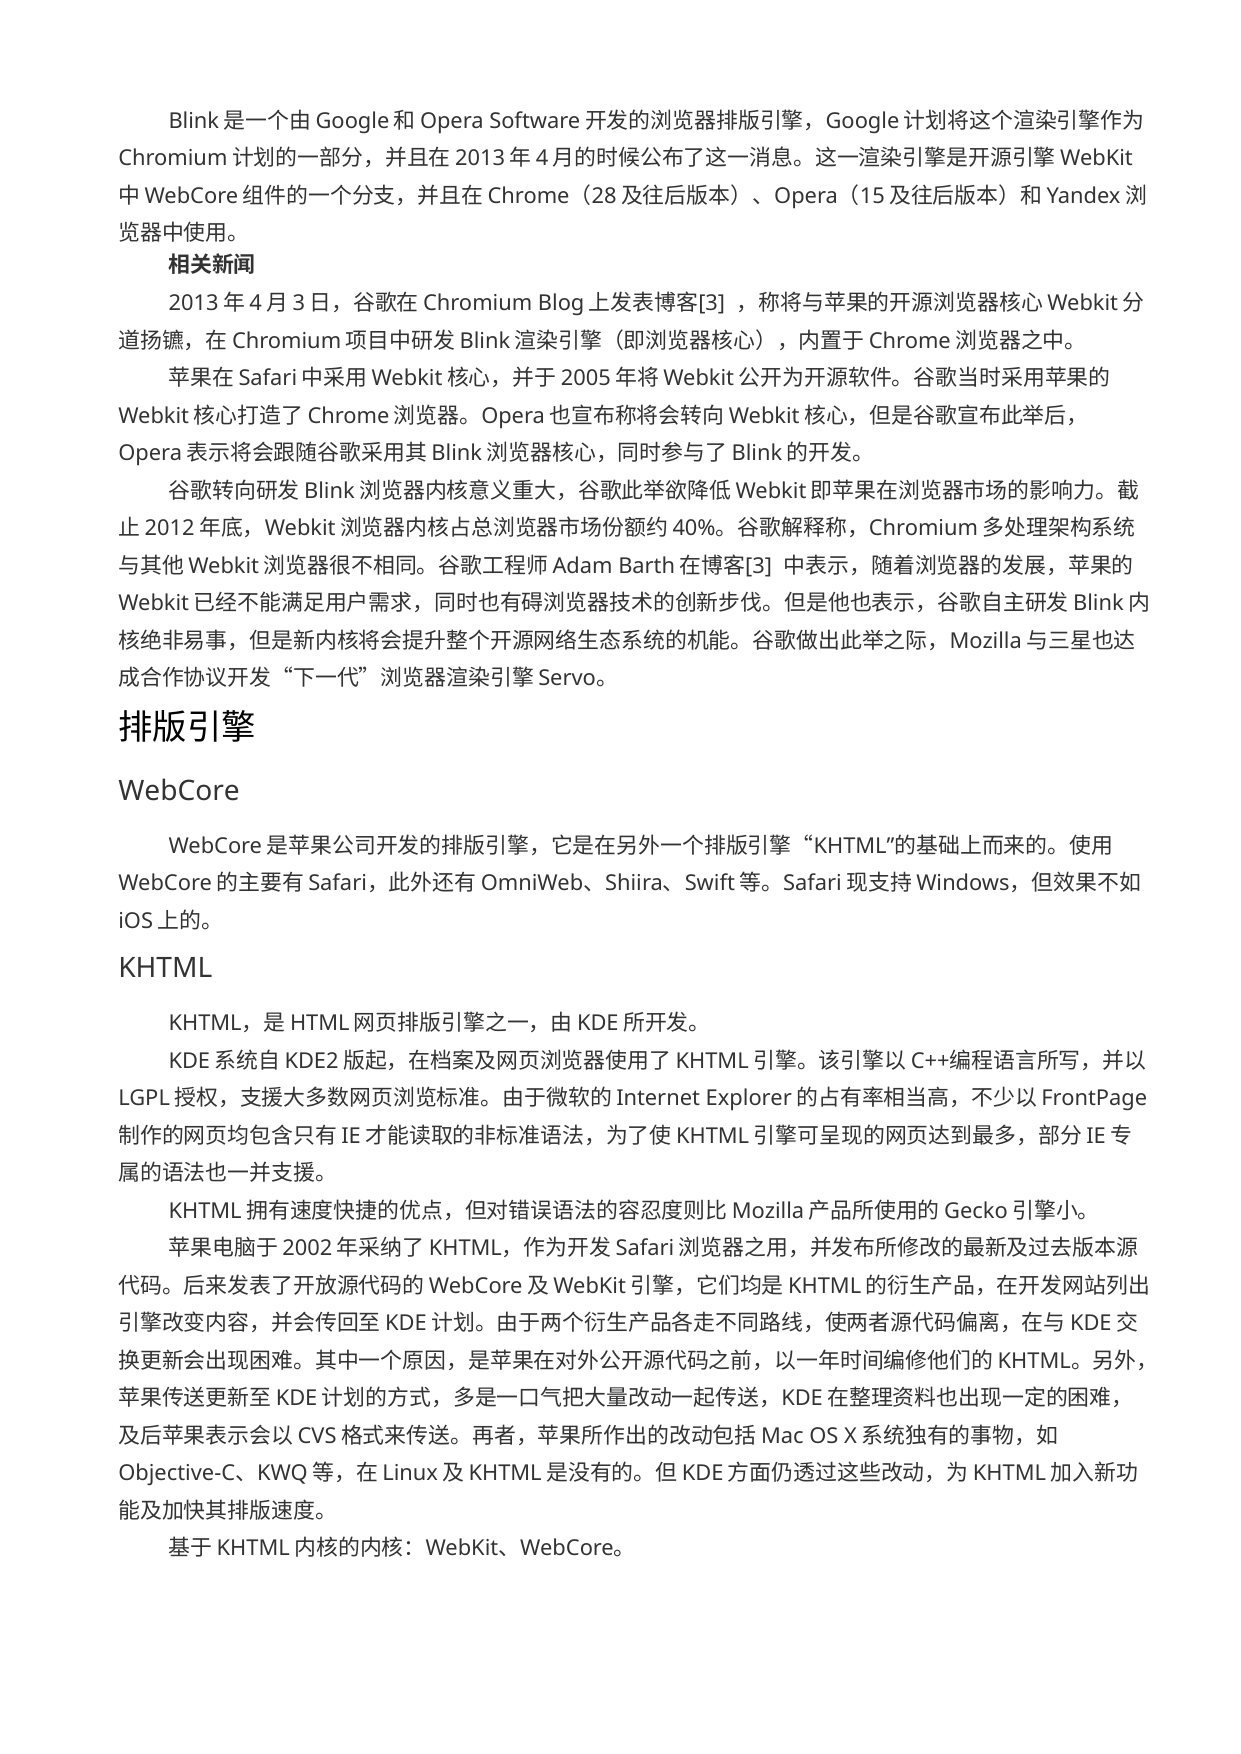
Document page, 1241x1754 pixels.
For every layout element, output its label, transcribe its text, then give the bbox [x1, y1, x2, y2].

text 相关新闻 [118, 247, 1152, 279]
text KHTML，是HTML网页排版引擎之一，由KDE所开发。 [118, 999, 1152, 1037]
text Blink是一个由Google和Opera Software开发的浏览器排版引擎，Google计划将这个渲染引擎作为Chromium计划的一部分，并且在2013年4月的时候公布了这一消息。这一渲染引擎是开源引擎WebKit中WebCore组件的一个分支，并且在Chrome（28及往后版本）、Opera（15及往后版本）和Yandex浏览器中使用。 [118, 97, 1152, 247]
text 基于KHTML内核的内核：WebKit、WebCore。 [118, 1524, 1152, 1562]
text KHTML拥有速度快捷的优点，但对错误语法的容忍度则比Mozilla产品所使用的Gecko引擎小。 [118, 1187, 1152, 1224]
text WebCore是苹果公司开发的排版引擎，它是在另外一个排版引擎“KHTML”的基础上而来的。使用WebCore的主要有Safari，此外还有OmniWeb、Shiira、Swift等。Safari现支持Windows，但效果不如iOS上的。 [118, 822, 1152, 934]
text 2013年4月3日，谷歌在Chromium Blog上发表博客[3] ，称将与苹果的开源浏览器核心Webkit分道扬镳，在Chromium项目中研发Blink渲染引擎（即浏览器核心），内置于Chrome浏览器之中。 [118, 279, 1152, 354]
text KHTML [118, 934, 1152, 999]
text 苹果电脑于2002年采纳了KHTML，作为开发Safari浏览器之用，并发布所修改的最新及过去版本源代码。后来发表了开放源代码的WebCore及WebKit引擎，它们均是KHTML的衍生产品，在开发网站列出引擎改变内容，并会传回至KDE计划。由于两个衍生产品各走不同路线，使两者源代码偏离，在与KDE交换更新会出现困难。其中一个原因，是苹果在对外公开源代码之前，以一年时间编修他们的KHTML。另外，苹果传送更新至KDE计划的方式，多是一口气把大量改动一起传送，KDE在整理资料也出现一定的困难，及后苹果表示会以CVS格式来传送。再者，苹果所作出的改动包括Mac OS X系统独有的事物，如Objective-C、KWQ等，在Linux及KHTML是没有的。但KDE方面仍透过这些改动，为KHTML加入新功能及加快其排版速度。 [118, 1224, 1152, 1524]
text 排版引擎 [118, 692, 1152, 757]
text 苹果在Safari中采用Webkit核心，并于2005年将Webkit公开为开源软件。谷歌当时采用苹果的Webkit核心打造了Chrome浏览器。Opera也宣布称将会转向Webkit核心，但是谷歌宣布此举后，Opera表示将会跟随谷歌采用其Blink浏览器核心，同时参与了Blink的开发。 [118, 354, 1152, 467]
text 谷歌转向研发Blink浏览器内核意义重大，谷歌此举欲降低Webkit即苹果在浏览器市场的影响力。截止2012年底，Webkit浏览器内核占总浏览器市场份额约40%。谷歌解释称，Chromium多处理架构系统与其他Webkit浏览器很不相同。谷歌工程师Adam Barth在博客[3] 中表示，随着浏览器的发展，苹果的Webkit已经不能满足用户需求，同时也有碍浏览器技术的创新步伐。但是他也表示，谷歌自主研发Blink内核绝非易事，但是新内核将会提升整个开源网络生态系统的机能。谷歌做出此举之际，Mozilla与三星也达成合作协议开发“下一代”浏览器渲染引擎Servo。 [118, 467, 1152, 692]
text WebCore [118, 757, 1152, 822]
text KDE系统自KDE2版起，在档案及网页浏览器使用了KHTML引擎。该引擎以C++编程语言所写，并以LGPL授权，支援大多数网页浏览标准。由于微软的Internet Explorer的占有率相当高，不少以FrontPage制作的网页均包含只有IE才能读取的非标准语法，为了使KHTML引擎可呈现的网页达到最多，部分IE专属的语法也一并支援。 [118, 1037, 1152, 1187]
